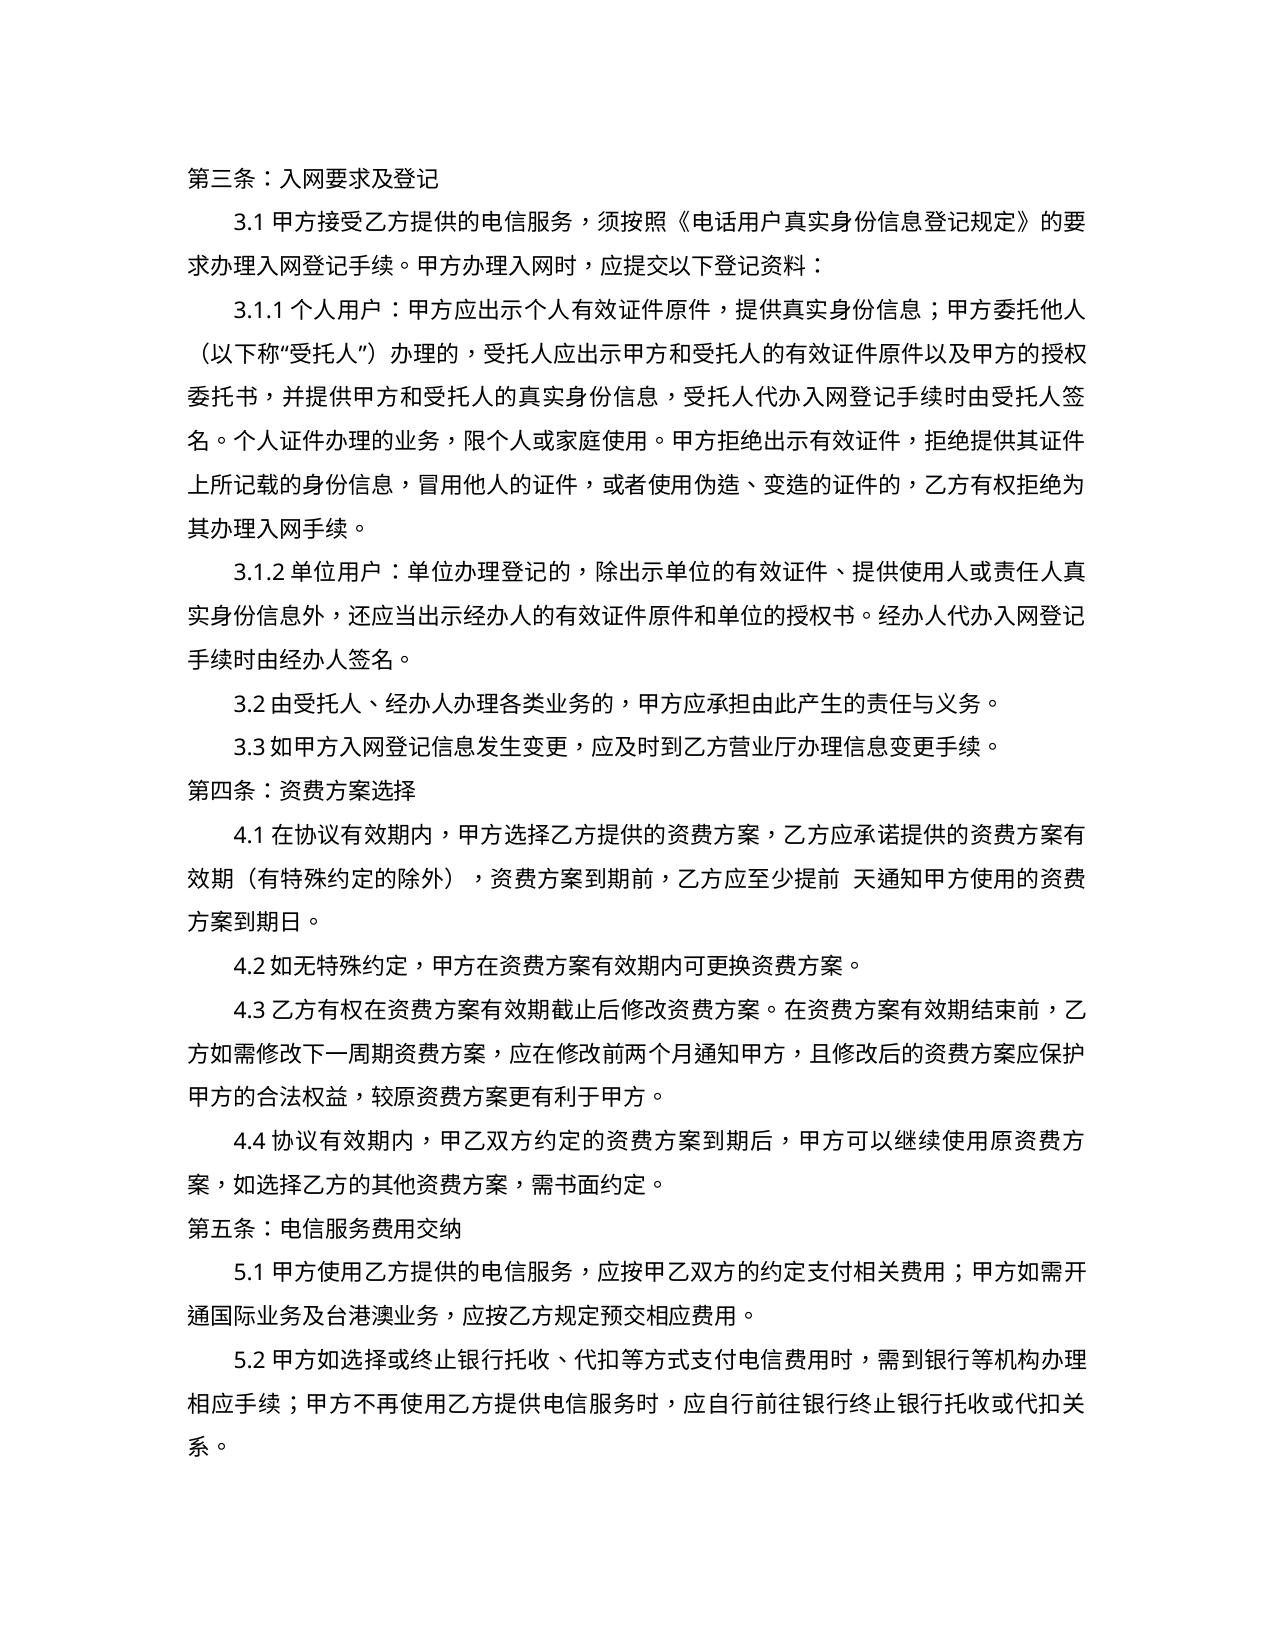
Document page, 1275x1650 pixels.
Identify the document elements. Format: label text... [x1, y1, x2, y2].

text 4.2如无特殊约定，甲方在资费方案有效期内可更换资费方案。 [187, 937, 1087, 981]
text 第三条：入网要求及登记 [187, 150, 1087, 194]
text 3.2由受托人、经办人办理各类业务的，甲方应承担由此产生的责任与义务。 [187, 675, 1087, 719]
text 4.3乙方有权在资费方案有效期截止后修改资费方案。在资费方案有效期结束前，乙方如需修改下一周期资费方案，应在修改前两个月通知甲方，且修改后的资费方案应保护甲方的合法权益，较原资费方案更有利于甲方。 [187, 981, 1087, 1112]
text 5.1甲方使用乙方提供的电信服务，应按甲乙双方的约定支付相关费用；甲方如需开通国际业务及台港澳业务，应按乙方规定预交相应费用。 [187, 1244, 1087, 1331]
text 3.3如甲方入网登记信息发生变更，应及时到乙方营业厅办理信息变更手续。 [187, 719, 1087, 762]
text 3.1.1个人用户：甲方应出示个人有效证件原件，提供真实身份信息；甲方委托他人（以下称“受托人”）办理的，受托人应出示甲方和受托人的有效证件原件以及甲方的授权委托书，并提供甲方和受托人的真实身份信息，受托人代办入网登记手续时由受托人签名。个人证件办理的业务，限个人或家庭使用。甲方拒绝出示有效证件，拒绝提供其证件上所记载的身份信息，冒用他人的证件，或者使用伪造、变造的证件的，乙方有权拒绝为其办理入网手续。 [187, 281, 1087, 544]
text 3.1.2单位用户：单位办理登记的，除出示单位的有效证件、提供使用人或责任人真实身份信息外，还应当出示经办人的有效证件原件和单位的授权书。经办人代办入网登记手续时由经办人签名。 [187, 544, 1087, 675]
text 第五条：电信服务费用交纳 [187, 1200, 1087, 1244]
text 4.4协议有效期内，甲乙双方约定的资费方案到期后，甲方可以继续使用原资费方案，如选择乙方的其他资费方案，需书面约定。 [187, 1112, 1087, 1200]
text 5.2甲方如选择或终止银行托收、代扣等方式支付电信费用时，需到银行等机构办理相应手续；甲方不再使用乙方提供电信服务时，应自行前往银行终止银行托收或代扣关系。 [187, 1331, 1087, 1462]
text 3.1甲方接受乙方提供的电信服务，须按照《电话用户真实身份信息登记规定》的要求办理入网登记手续。甲方办理入网时，应提交以下登记资料： [187, 194, 1087, 281]
text 4.1在协议有效期内，甲方选择乙方提供的资费方案，乙方应承诺提供的资费方案有效期（有特殊约定的除外），资费方案到期前，乙方应至少提前 天通知甲方使用的资费方案到期日。 [187, 806, 1087, 937]
text 第四条：资费方案选择 [187, 762, 1087, 806]
